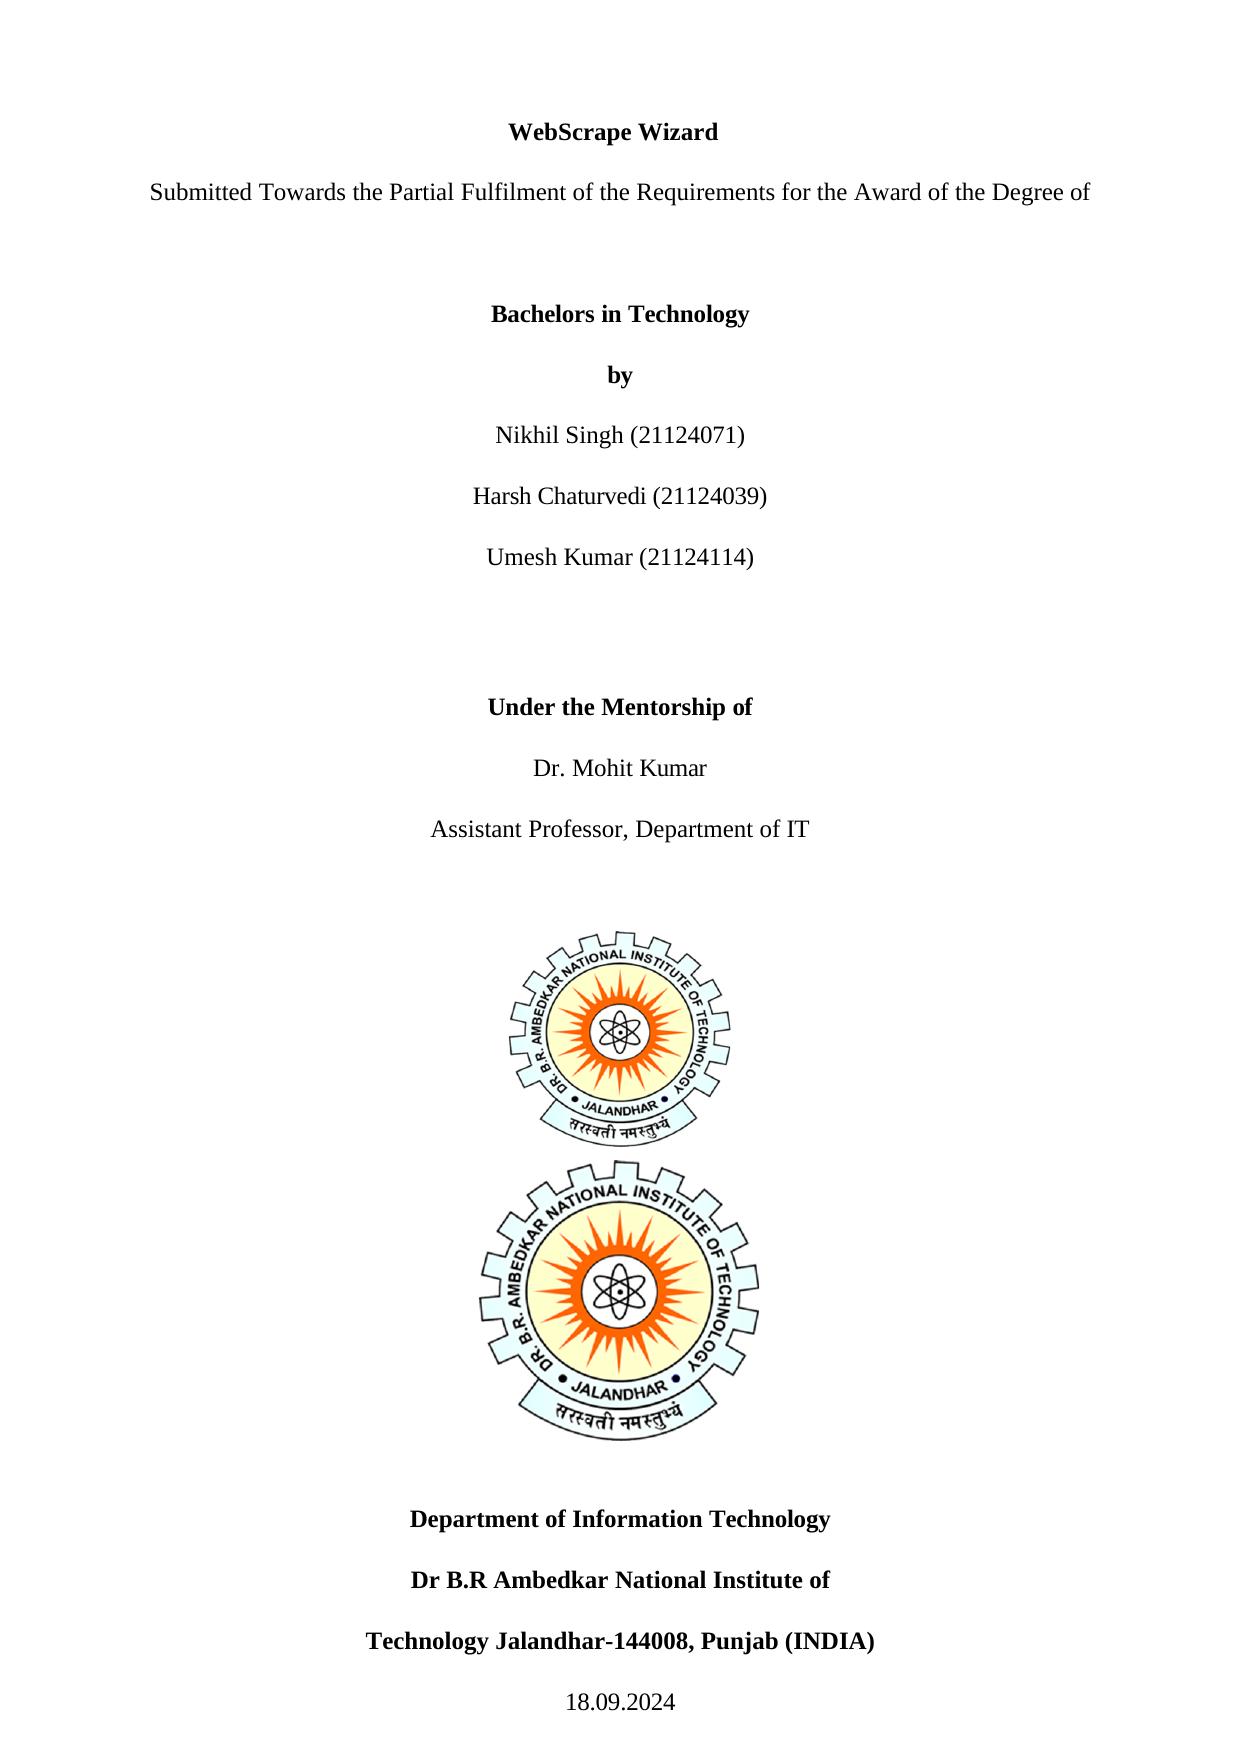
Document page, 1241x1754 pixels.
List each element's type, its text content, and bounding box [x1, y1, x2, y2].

text Assistant Professor, Department of IT [113, 814, 1127, 843]
text Nikhil Singh (21124071) [113, 421, 1127, 449]
text 18.09.2024 [113, 1687, 1127, 1715]
text Submitted Towards the Partial Fulfilment of the Requirements for the Award of the Degree of [113, 177, 1127, 206]
picture [508, 931, 731, 1147]
text Dr B.R Ambedkar National Institute of Technology Jalandhar-144008, Punjab (INDIA) [348, 1565, 893, 1654]
subtitle Under the Mentorship of [113, 692, 1127, 721]
subtitle Department of Information Technology [113, 1504, 1127, 1533]
subtitle WebScrape Wizard [93, 119, 1127, 146]
text Harsh Chaturvedi (21124039) [113, 481, 1127, 510]
text Umesh Kumar (21124114) [113, 542, 1127, 571]
text Dr. Mohit Kumar [113, 753, 1127, 782]
picture [478, 1160, 760, 1441]
subtitle Bachelors in Technology by [481, 299, 759, 388]
